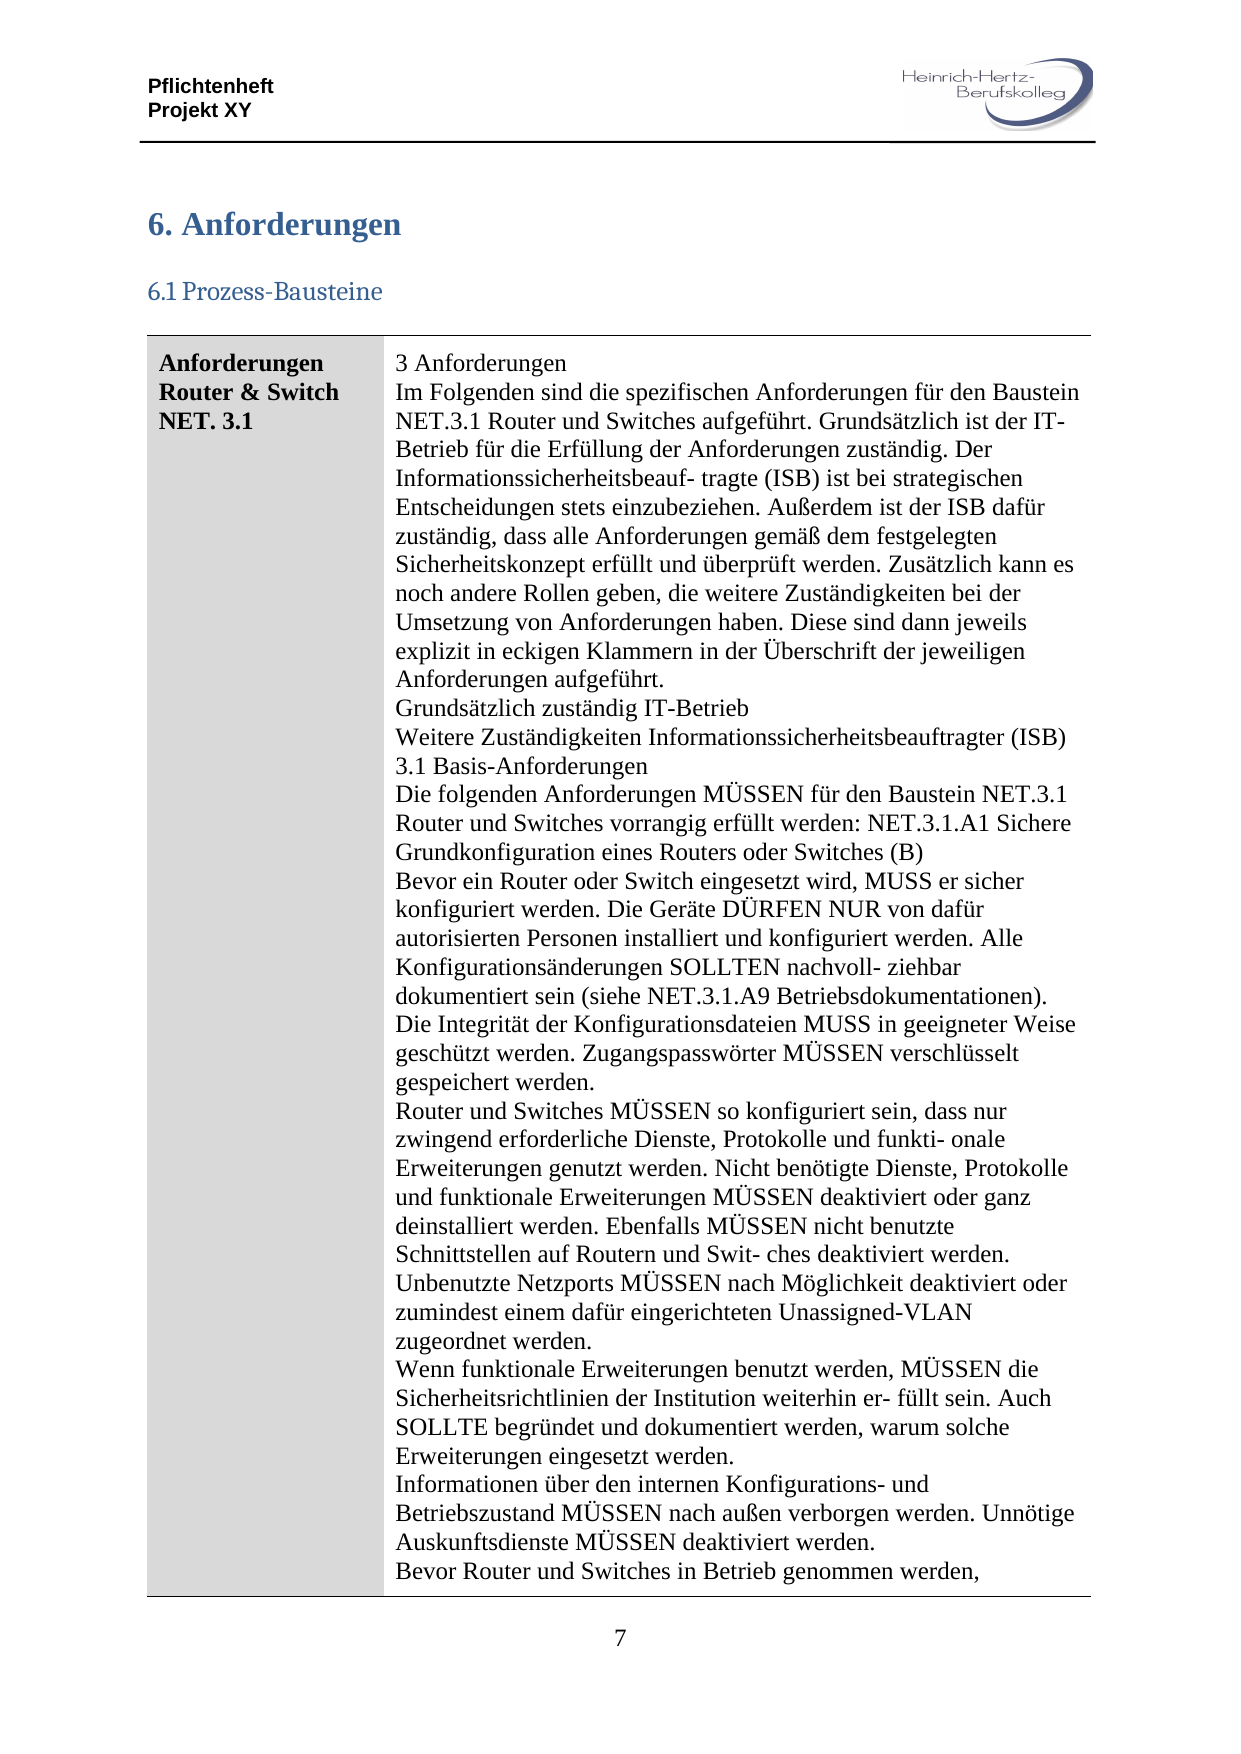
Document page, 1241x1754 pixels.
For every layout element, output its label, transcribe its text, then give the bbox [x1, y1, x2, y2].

subtitle 6. Anforderungen [148, 204, 1092, 243]
subtitle 6.1 Prozess-Bausteine [148, 276, 1092, 307]
picture [902, 58, 1093, 131]
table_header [384, 336, 1091, 1596]
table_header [147, 336, 384, 1596]
